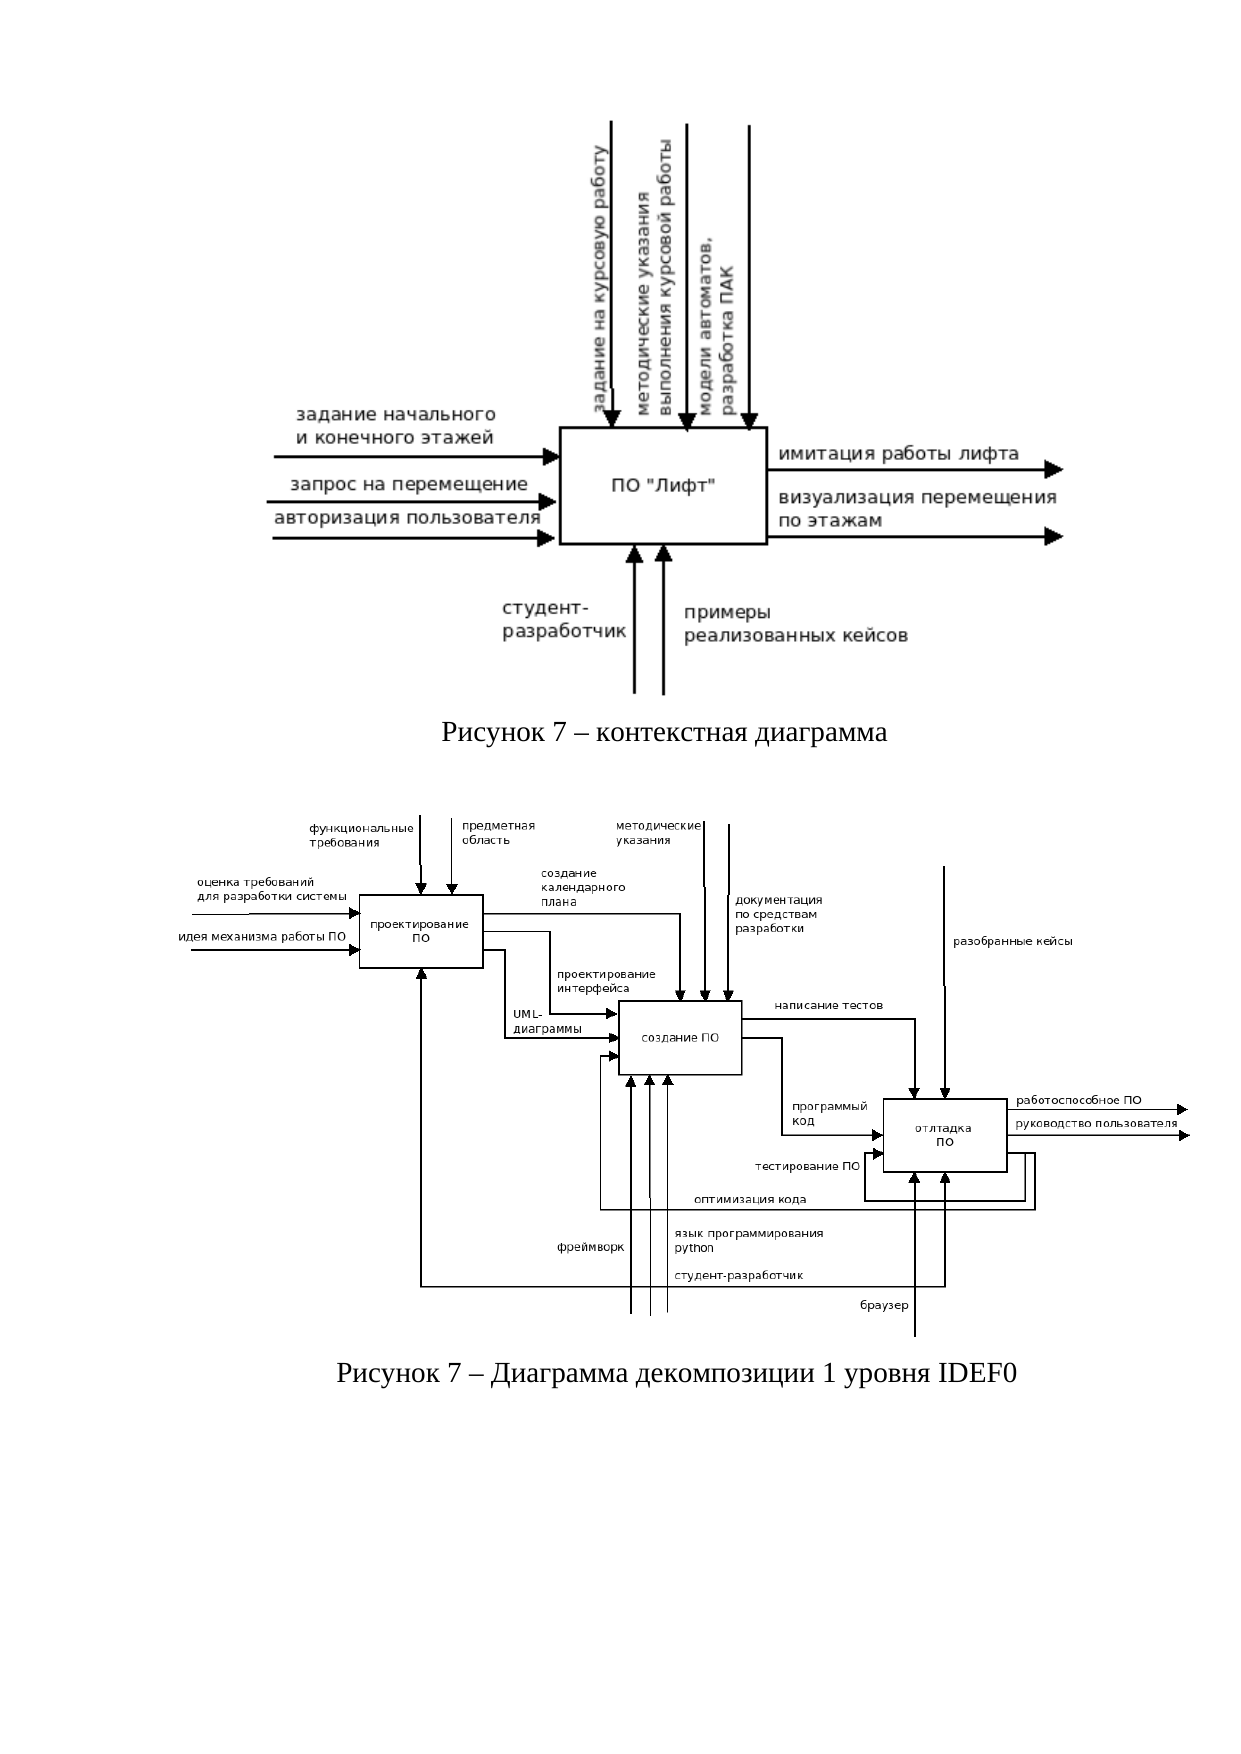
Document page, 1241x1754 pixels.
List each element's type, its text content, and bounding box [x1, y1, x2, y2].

text Рисунок 7 – Диаграмма декомпозиции 1 уровня IDEF0 [177, 1356, 1176, 1389]
text Рисунок 7 – контекстная диаграмма [177, 714, 1152, 748]
picture [264, 118, 1065, 697]
picture [177, 813, 1191, 1338]
